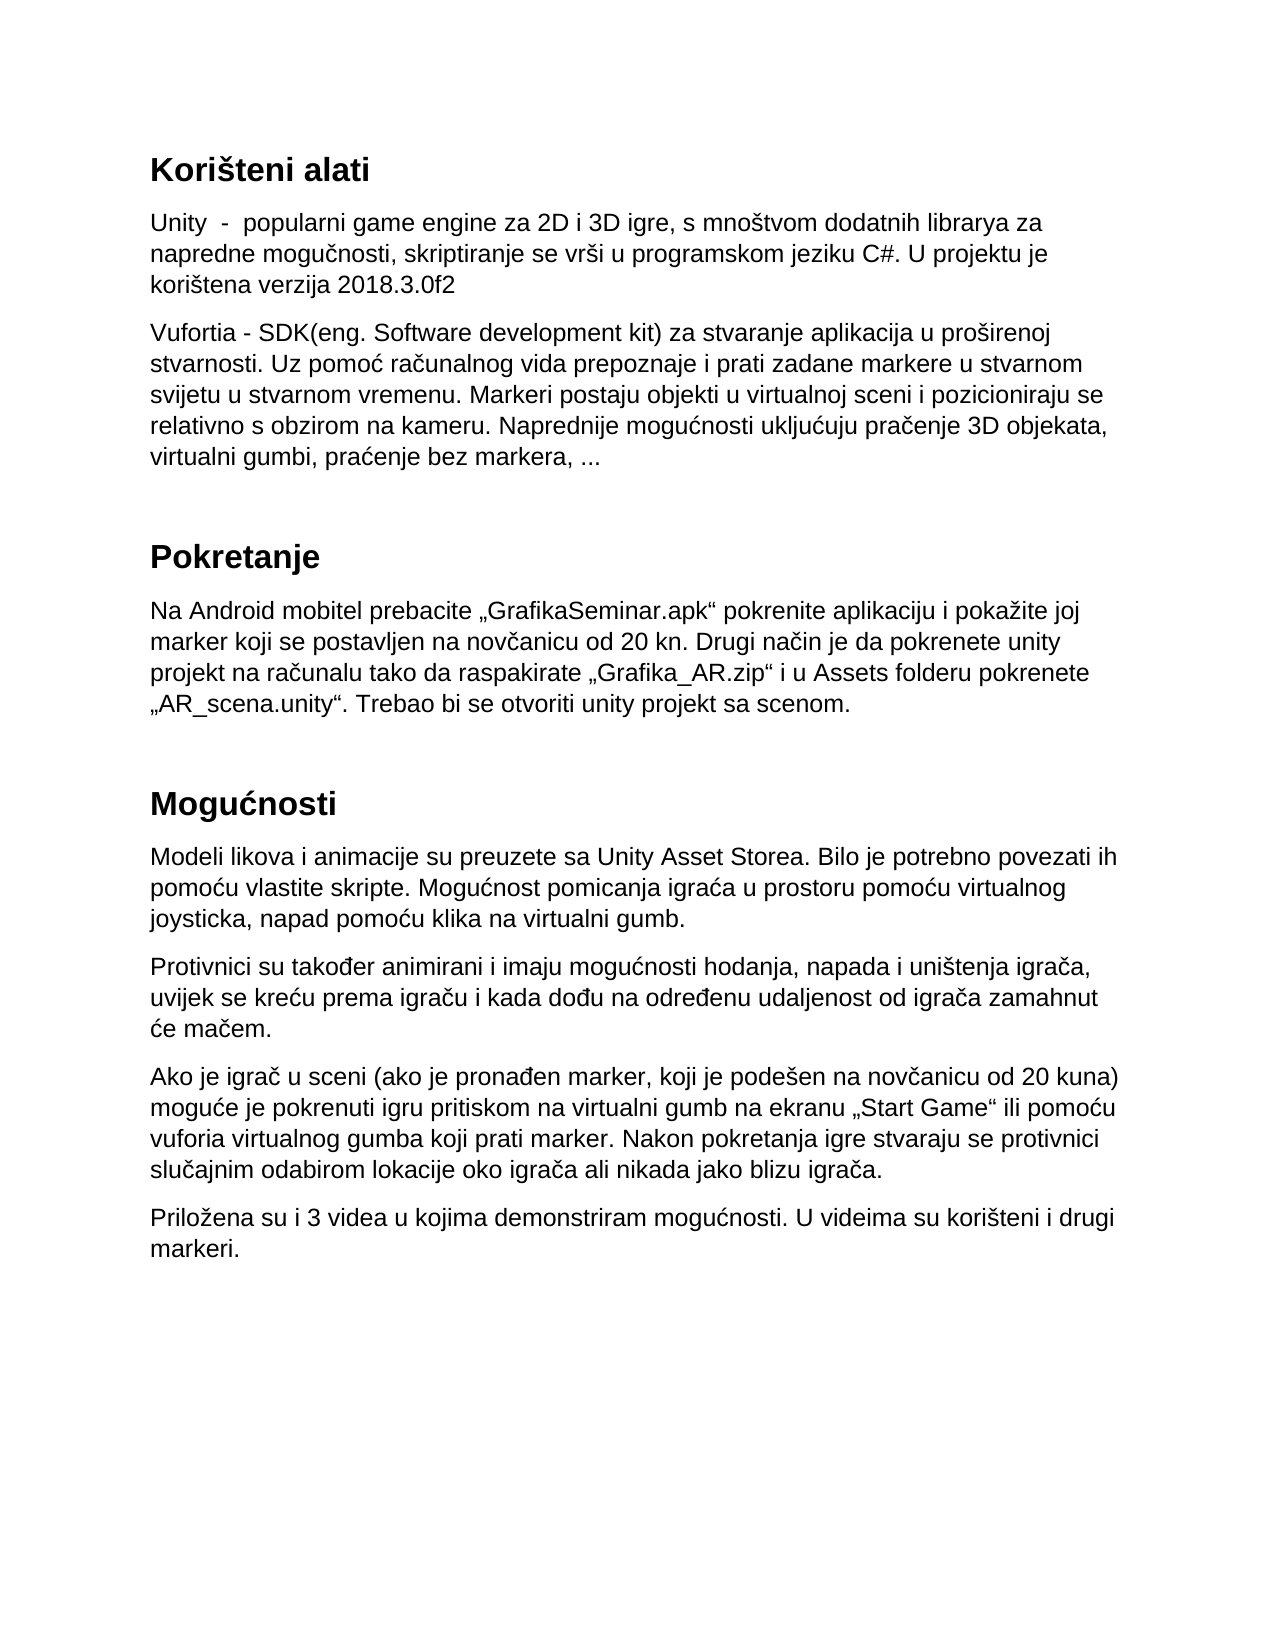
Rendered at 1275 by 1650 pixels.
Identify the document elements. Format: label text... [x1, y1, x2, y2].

text Ako je igrač u sceni (ako je pronađen marker, koji je podešen na novčanicu od 20 kuna) moguće je pokrenuti igru pritiskom na virtualni gumb na ekranu „Start Game“ ili pomoću vuforia virtualnog gumba koji prati marker. Nakon pokretanja igre stvaraju se protivnici slučajnim odabirom lokacije oko igrača ali nikada jako blizu igrača. [150, 1062, 1125, 1184]
text Pokretanje [150, 537, 1125, 576]
text Mogućnosti [150, 784, 1125, 823]
text Vufortia - SDK(eng. Software development kit) za stvaranje aplikacija u proširenoj stvarnosti. Uz pomoć računalnog vida prepoznaje i prati zadane markere u stvarnom svijetu u stvarnom vremenu. Markeri postaju objekti u virtualnoj sceni i pozicioniraju se relativno s obzirom na kameru. Naprednije mogućnosti ukljućuju pračenje 3D objekata, virtualni gumbi, praćenje bez markera, ... [150, 318, 1125, 471]
text Korišteni alati [150, 150, 1125, 188]
text Unity - popularni game engine za 2D i 3D igre, s mnoštvom dodatnih librarya za napredne mogučnosti, skriptiranje se vrši u programskom jeziku C#. U projektu je korištena verzija 2018.3.0f2 [150, 208, 1125, 299]
text Na Android mobitel prebacite „GrafikaSeminar.apk“ pokrenite aplikaciju i pokažite joj marker koji se postavljen na novčanicu od 20 kn. Drugi način je da pokrenete unity projekt na računalu tako da raspakirate „Grafika_AR.zip“ i u Assets folderu pokrenete „AR_scena.unity“. Trebao bi se otvoriti unity projekt sa scenom. [150, 596, 1125, 717]
text Priložena su i 3 videa u kojima demonstriram mogućnosti. U videima su korišteni i drugi markeri. [150, 1203, 1125, 1262]
text Modeli likova i animacije su preuzete sa Unity Asset Storea. Bilo je potrebno povezati ih pomoću vlastite skripte. Mogućnost pomicanja igraća u prostoru pomoću virtualnog joysticka, napad pomoću klika na virtualni gumb. [150, 842, 1125, 933]
text Protivnici su također animirani i imaju mogućnosti hodanja, napada i uništenja igrača, uvijek se kreću prema igraču i kada dođu na određenu udaljenost od igrača zamahnut će mačem. [150, 952, 1125, 1043]
